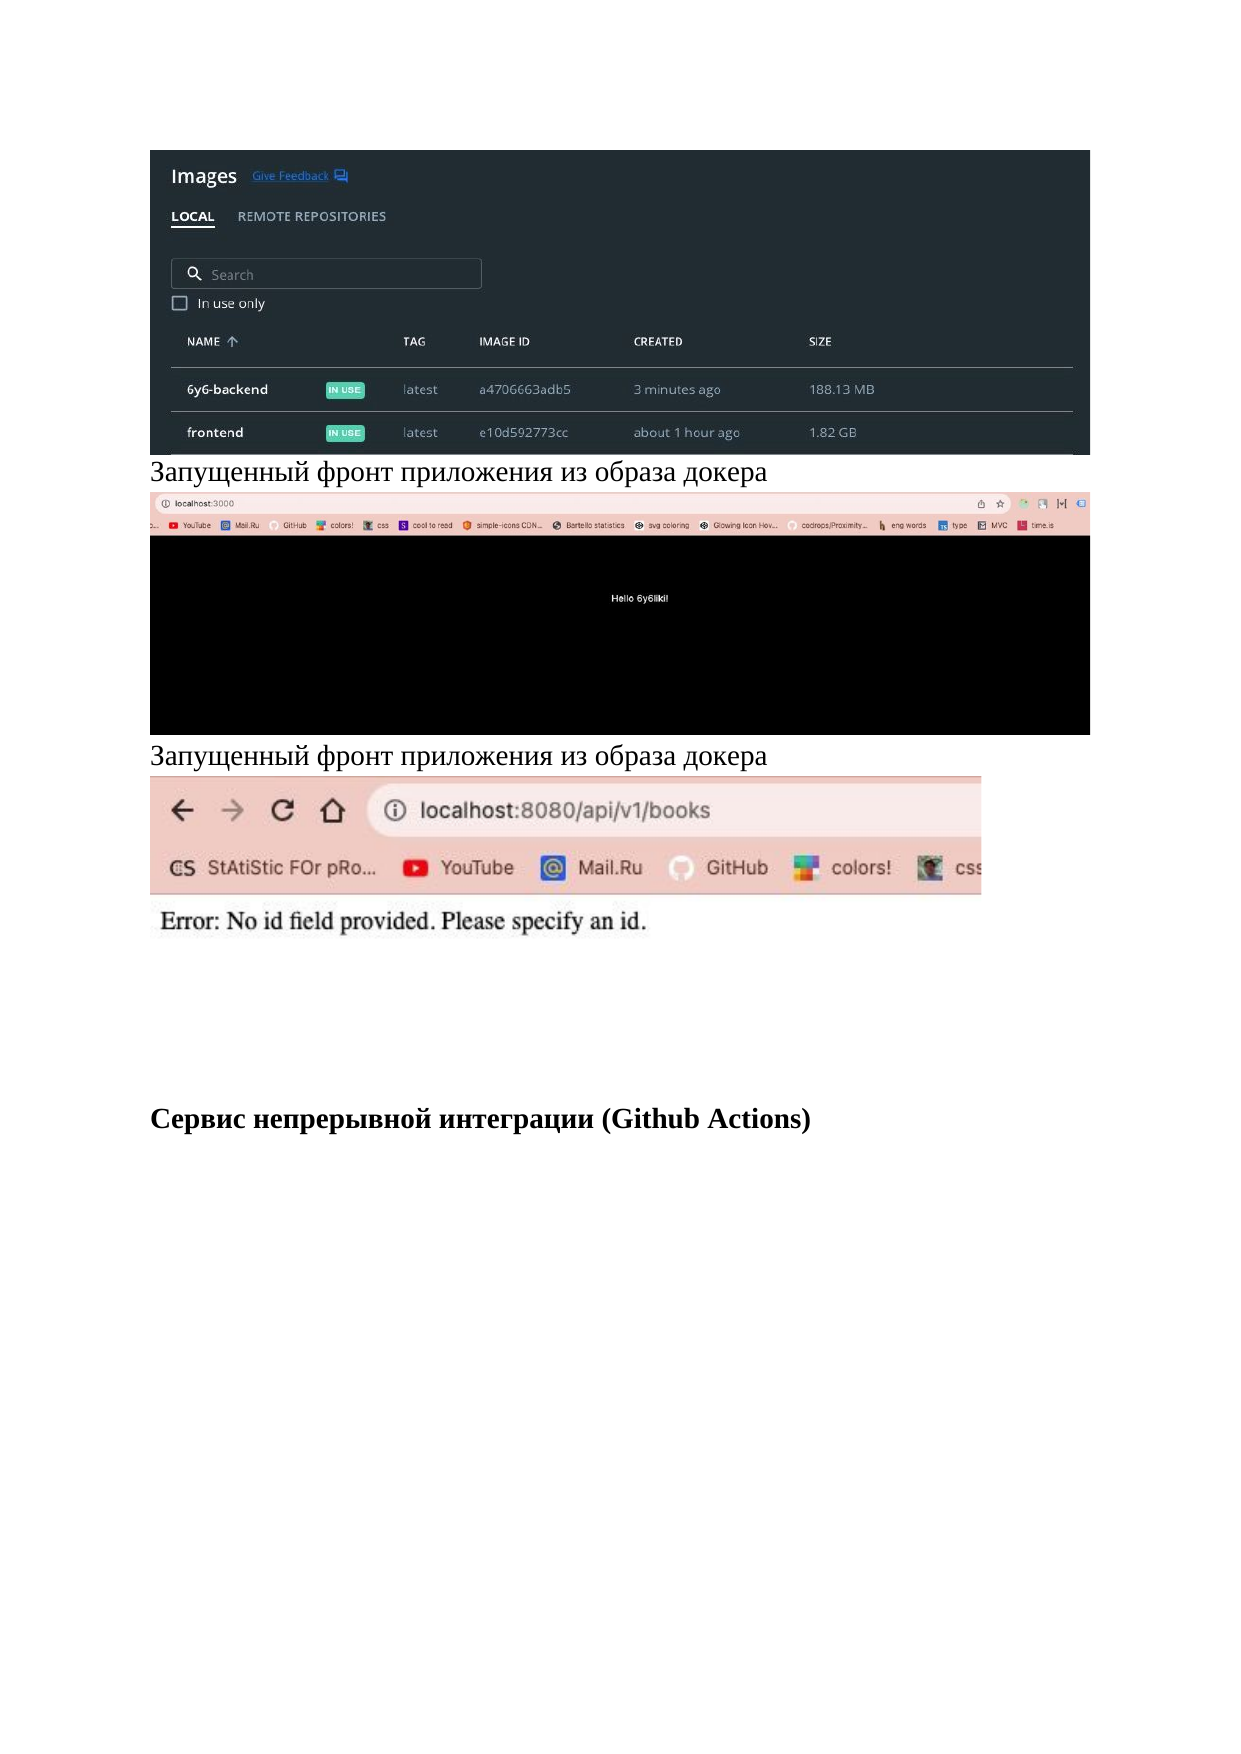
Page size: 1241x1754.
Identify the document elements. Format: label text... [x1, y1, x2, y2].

text Запущенный фронт приложения из образа докера [150, 738, 1090, 772]
text Запущенный фронт приложения из образа докера [150, 455, 1090, 488]
picture [150, 492, 1091, 735]
picture [150, 150, 1091, 455]
text Сервис непрерывной интеграции (Github Actions) [150, 1101, 1090, 1134]
picture [150, 776, 982, 1097]
